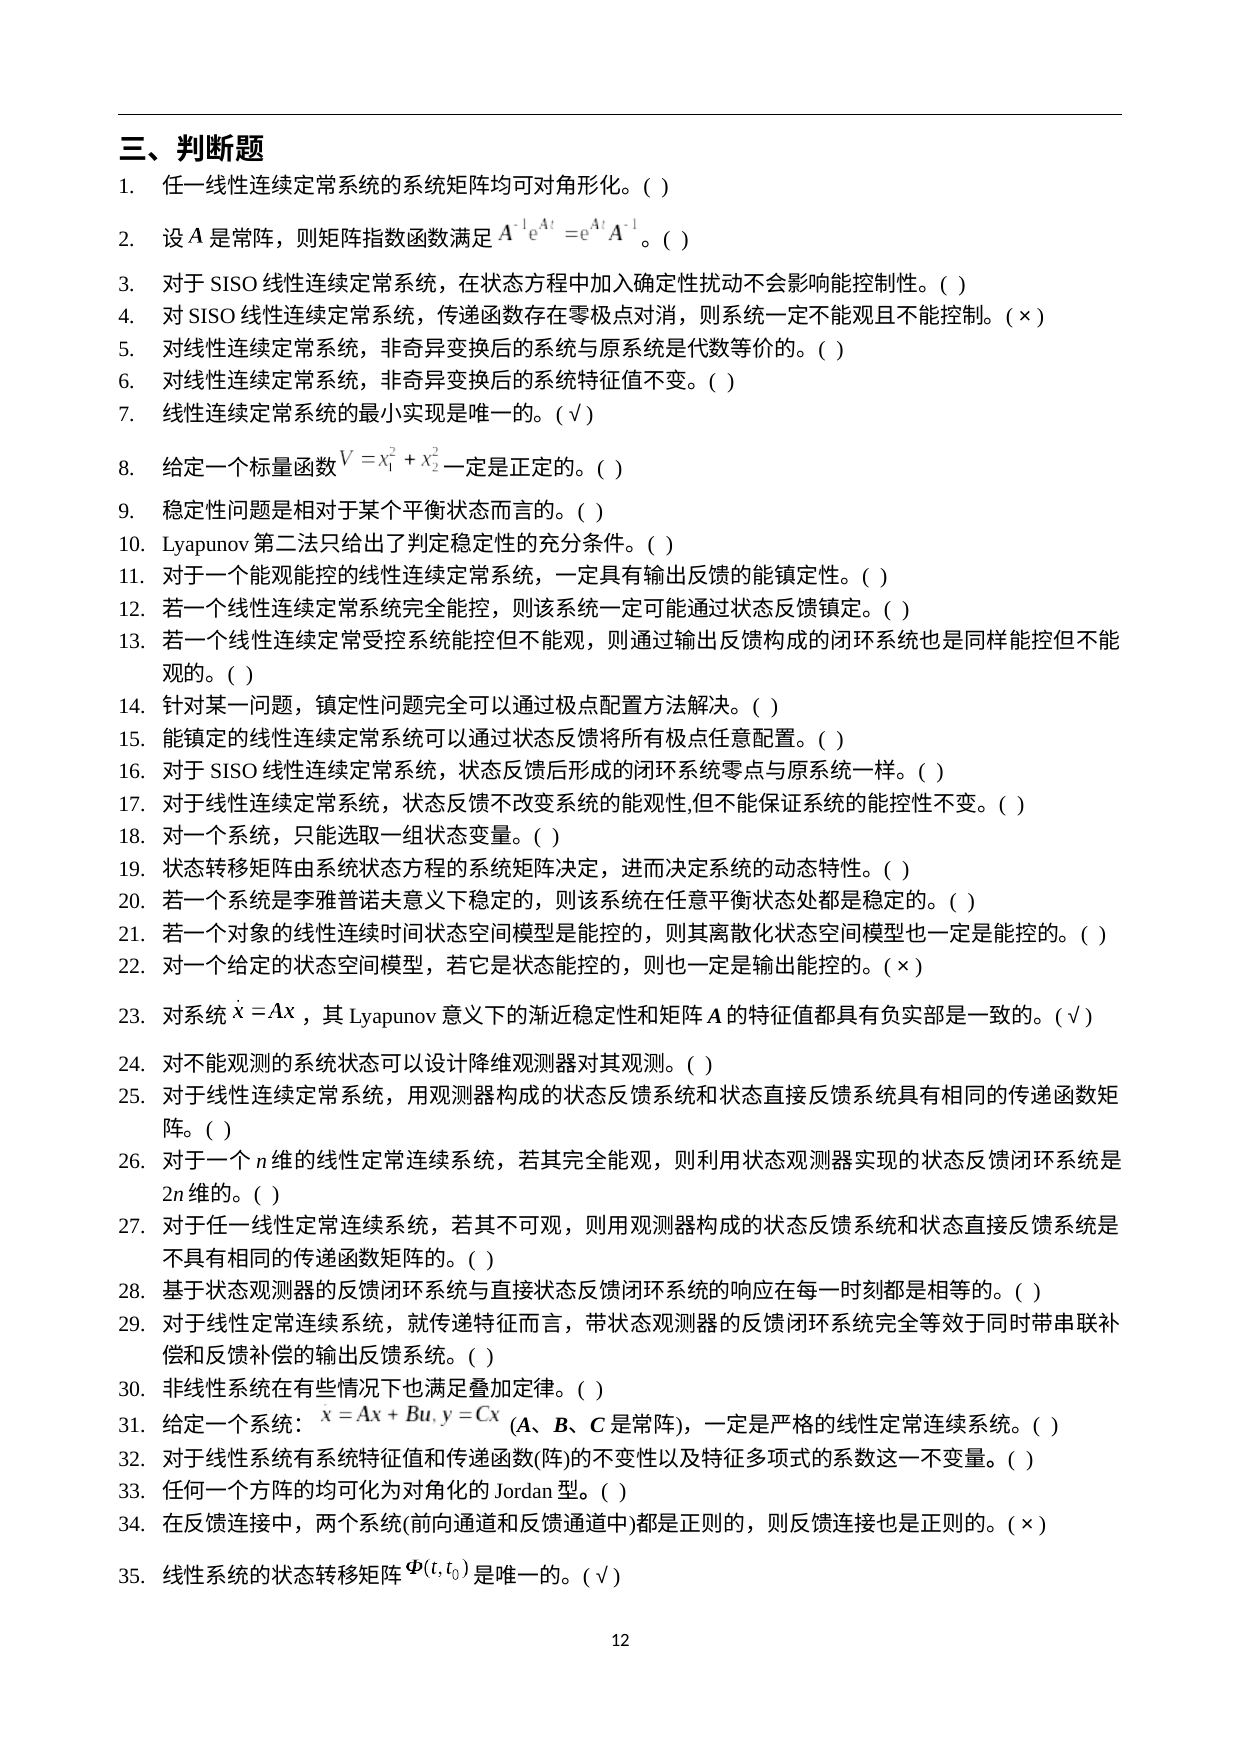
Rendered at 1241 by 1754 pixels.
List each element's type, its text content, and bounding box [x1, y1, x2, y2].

list 对于SISO线性连续定常系统，状态反馈后形成的闭环系统零点与原系统一样。( ) [118, 753, 1122, 785]
list 对于线性定常连续系统，就传递特征而言，带状态观测器的反馈闭环系统完全等效于同时带串联补偿和反馈补偿的输出反馈系统。( ) [118, 1305, 1122, 1370]
list 针对某一问题，镇定性问题完全可以通过极点配置方法解决。( ) [118, 688, 1122, 720]
list 对一个给定的状态空间模型，若它是状态能控的，则也一定是输出能控的。( × ) [118, 948, 1122, 980]
list 对线性连续定常系统，非奇异变换后的系统与原系统是代数等价的。( ) [118, 330, 1122, 363]
list 对一个系统，只能选取一组状态变量。( ) [118, 818, 1122, 850]
list 判断题 [118, 125, 1122, 168]
list 对于线性连续定常系统，用观测器构成的状态反馈系统和状态直接反馈系统具有相同的传递函数矩阵。( ) [118, 1078, 1122, 1143]
list 对于线性系统有系统特征值和传递函数(阵)的不变性以及特征多项式的系数这一不变量。( ) [118, 1440, 1122, 1473]
list 对于线性连续定常系统，状态反馈不改变系统的能观性,但不能保证系统的能控性不变。( ) [118, 785, 1122, 818]
list 给定一个标量函数一定是正定的。( ) [118, 428, 1122, 493]
list 在反馈连接中，两个系统(前向通道和反馈通道中)都是正则的，则反馈连接也是正则的。( × ) [118, 1505, 1122, 1538]
list 线性连续定常系统的最小实现是唯一的。( √ ) [118, 395, 1122, 428]
list 对线性连续定常系统，非奇异变换后的系统特征值不变。( ) [118, 363, 1122, 395]
list 能镇定的线性连续定常系统可以通过状态反馈将所有极点任意配置。( ) [118, 720, 1122, 753]
list 设是常阵，则矩阵指数函数满足。( ) [118, 200, 1122, 265]
list 若一个对象的线性连续时间状态空间模型是能控的，则其离散化状态空间模型也一定是能控的。( ) [118, 915, 1122, 948]
list 对于任一线性定常连续系统，若其不可观，则用观测器构成的状态反馈系统和状态直接反馈系统是不具有相同的传递函数矩阵的。( ) [118, 1208, 1122, 1273]
list 对系统，其Lyapunov意义下的渐近稳定性和矩阵A的特征值都具有负实部是一致的。( √ ) [118, 980, 1122, 1045]
list 对不能观测的系统状态可以设计降维观测器对其观测。( ) [118, 1045, 1122, 1078]
list 线性系统的状态转移矩阵是唯一的。( √ ) [118, 1538, 1122, 1603]
list 任何一个方阵的均可化为对角化的Jordan型。( ) [118, 1473, 1122, 1505]
list 对于一个n维的线性定常连续系统，若其完全能观，则利用状态观测器实现的状态反馈闭环系统是2n维的。( ) [118, 1143, 1122, 1208]
list 基于状态观测器的反馈闭环系统与直接状态反馈闭环系统的响应在每一时刻都是相等的。( ) [118, 1273, 1122, 1305]
list 若一个线性连续定常系统完全能控，则该系统一定可能通过状态反馈镇定。( ) [118, 590, 1122, 623]
list 若一个线性连续定常受控系统能控但不能观，则通过输出反馈构成的闭环系统也是同样能控但不能观的。( ) [118, 623, 1122, 688]
list 状态转移矩阵由系统状态方程的系统矩阵决定，进而决定系统的动态特性。( ) [118, 850, 1122, 883]
list Lyapunov第二法只给出了判定稳定性的充分条件。( ) [118, 525, 1122, 558]
list 稳定性问题是相对于某个平衡状态而言的。( ) [118, 493, 1122, 525]
list 任一线性连续定常系统的系统矩阵均可对角形化。( ) [118, 168, 1122, 200]
list 若一个系统是李雅普诺夫意义下稳定的，则该系统在任意平衡状态处都是稳定的。( ) [118, 883, 1122, 915]
list 对SISO线性连续定常系统，传递函数存在零极点对消，则系统一定不能观且不能控制。( × ) [118, 298, 1122, 330]
list 给定一个系统： (A、B、C 是常阵)，一定是严格的线性定常连续系统。( ) [118, 1403, 1122, 1440]
list 非线性系统在有些情况下也满足叠加定律。( ) [118, 1370, 1122, 1403]
list 对于一个能观能控的线性连续定常系统，一定具有输出反馈的能镇定性。( ) [118, 558, 1122, 590]
list 对于SISO线性连续定常系统，在状态方程中加入确定性扰动不会影响能控制性。( ) [118, 265, 1122, 298]
